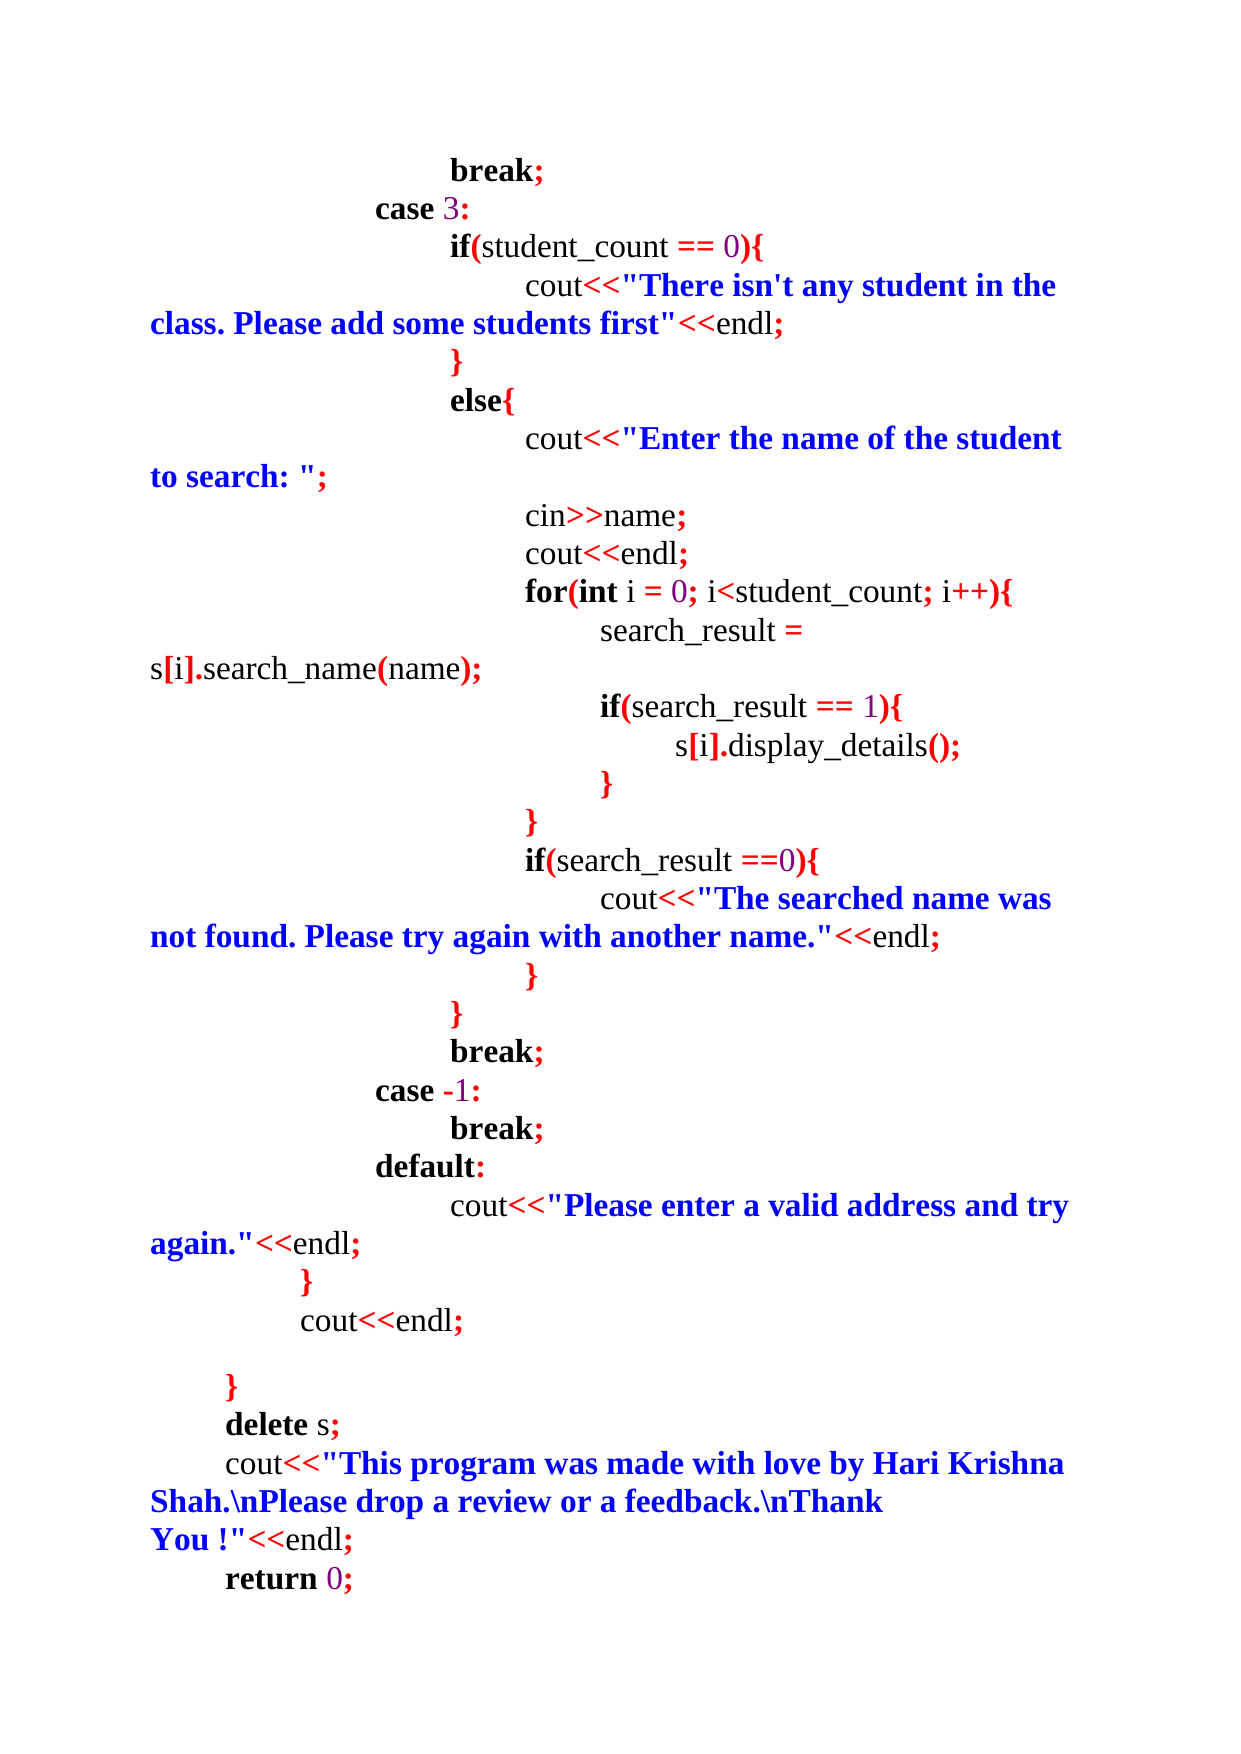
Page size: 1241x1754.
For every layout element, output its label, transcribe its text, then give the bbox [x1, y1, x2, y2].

text s[i].display_details(); [150, 725, 1090, 763]
text cout<<"Enter the name of the student to search: "; [150, 418, 1090, 495]
text } [150, 802, 1090, 840]
text if(student_count == 0){ [150, 227, 1090, 265]
text search_result = s[i].search_name(name); [150, 610, 1090, 687]
text if(search_result ==0){ [150, 840, 1090, 878]
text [150, 265, 1090, 342]
text cout<<"This program was made with love by Hari Krishna Shah.\nPlease drop a review or a feedback.\nThank You !"<<endl; [150, 1443, 1090, 1558]
text } [150, 1262, 1090, 1300]
text } [150, 955, 1090, 993]
text case 3: [150, 188, 1090, 227]
text cout<<endl; [150, 533, 1090, 572]
text } [150, 1366, 1090, 1405]
text break; [150, 1108, 1090, 1147]
text delete s; [150, 1405, 1090, 1443]
text } [150, 993, 1090, 1032]
text break; [150, 1032, 1090, 1070]
text if(search_result == 1){ [150, 687, 1090, 725]
text return 0; [150, 1558, 1090, 1596]
text cout<<"Please enter a valid address and try again."<<endl; [150, 1185, 1090, 1262]
text cout<<"The searched name was not found. Please try again with another name."<<endl; [150, 878, 1090, 955]
text } [150, 763, 1090, 802]
text cout<<endl; [150, 1300, 1090, 1338]
text } [150, 342, 1090, 380]
text else{ [150, 380, 1090, 418]
text case -1: [150, 1070, 1090, 1108]
text default: [150, 1147, 1090, 1185]
text break; [150, 150, 1090, 188]
text for(int i = 0; i<student_count; i++){ [150, 572, 1090, 610]
text cin>>name; [150, 495, 1090, 533]
